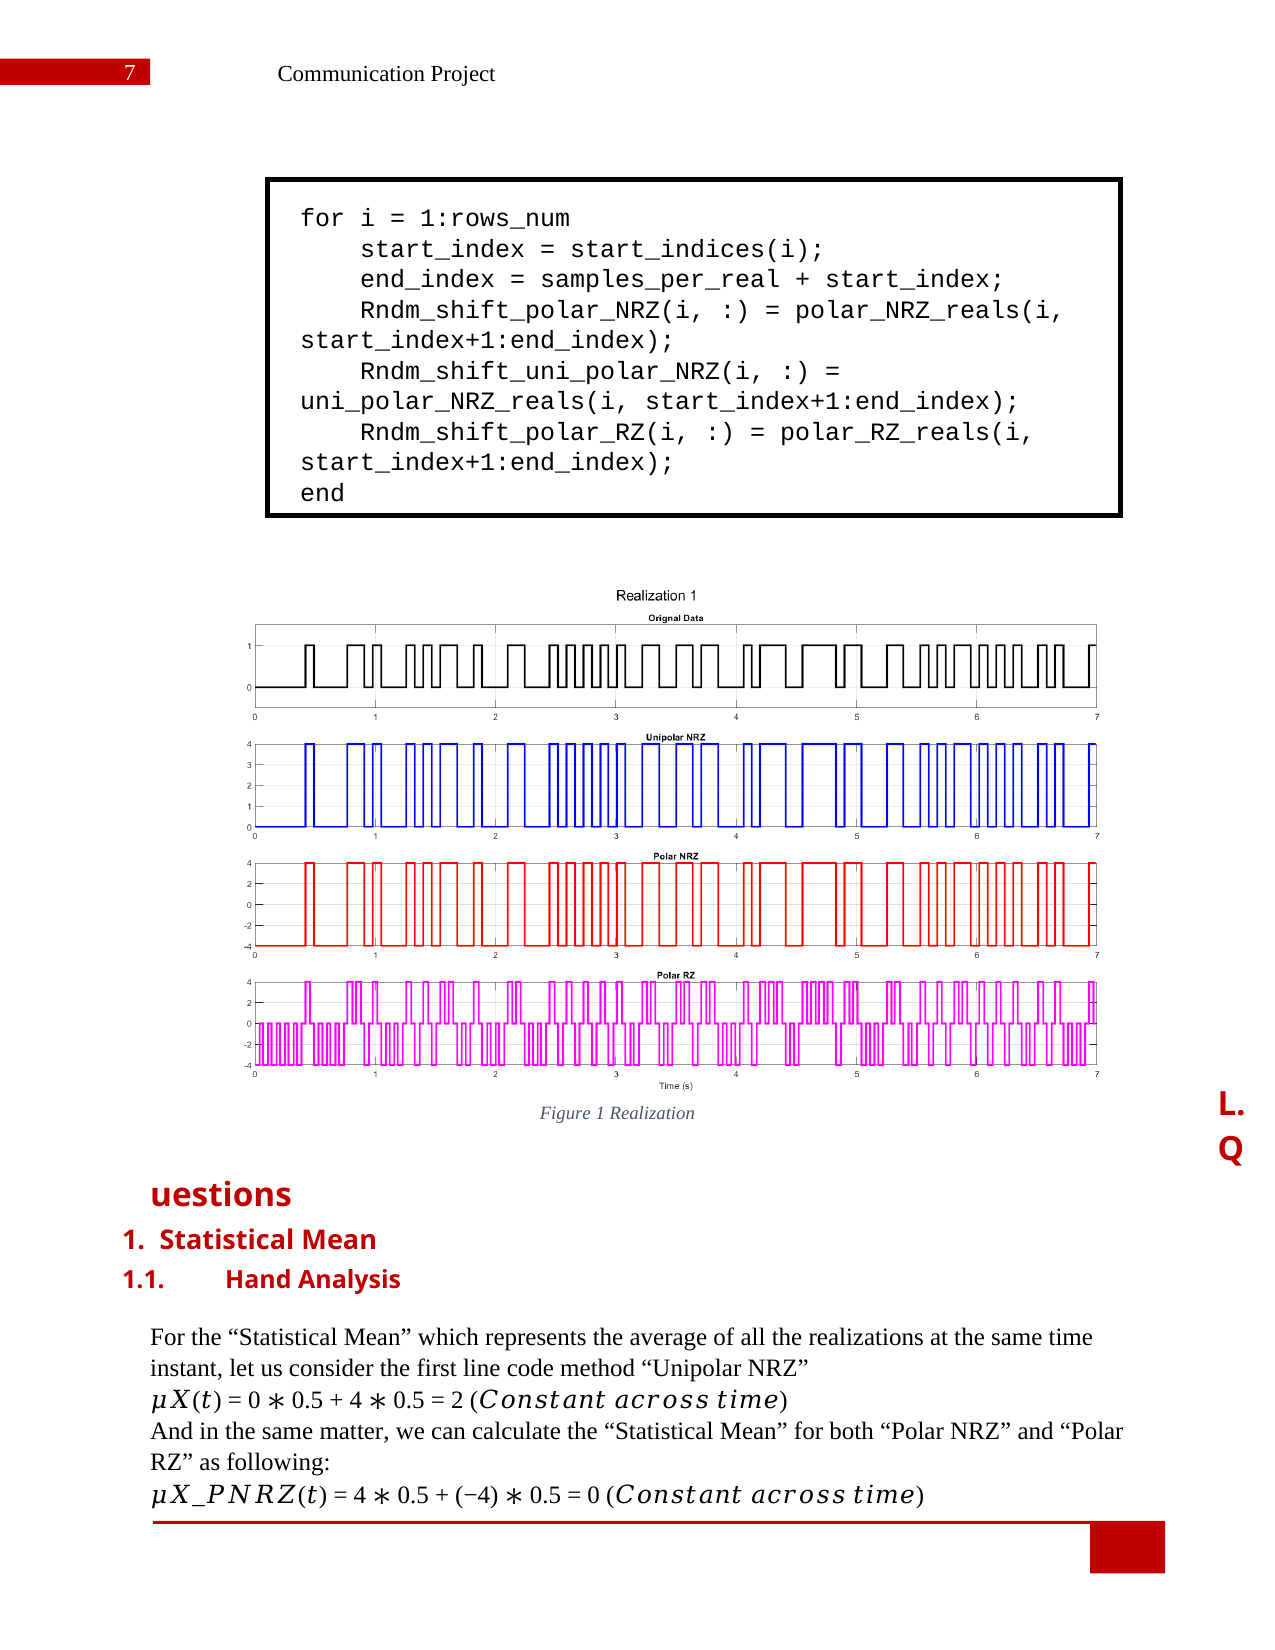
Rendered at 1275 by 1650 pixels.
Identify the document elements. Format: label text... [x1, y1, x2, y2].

subtitle Hand Analysis [122, 1261, 1237, 1295]
text Rndm_shift_polar_NRZ(i, :) = polar_NRZ_reals(i, start_index+1:end_index); [300, 297, 1118, 356]
picture [113, 566, 1198, 1123]
text 𝜇𝑋_𝑃𝑁𝑅𝑍(𝑡) = 4 ∗ 0.5 + (−4) ∗ 0.5 = 0 (𝐶𝑜𝑛𝑠𝑡𝑎𝑛𝑡 𝑎𝑐𝑟𝑜𝑠𝑠 𝑡𝑖𝑚𝑒) [150, 1478, 1125, 1509]
text For the “Statistical Mean” which represents the average of all the realizations at the same time instant, let us consider the first line code method “Unipolar NRZ” [150, 1322, 1125, 1381]
text And in the same matter, we can calculate the “Statistical Mean” for both “Polar NRZ” and “Polar RZ” as following: [150, 1416, 1125, 1476]
text end_index = samples_per_real + start_index; [300, 267, 1118, 295]
text for i = 1:rows_num [300, 206, 1118, 234]
text start_index = start_indices(i); [300, 236, 1118, 265]
subtitle Statistical Mean [122, 1220, 1237, 1257]
text Rndm_shift_uni_polar_NRZ(i, :) = uni_polar_NRZ_reals(i, start_index+1:end_index); [300, 358, 1118, 417]
text Rndm_shift_polar_RZ(i, :) = polar_RZ_reals(i, start_index+1:end_index); [300, 419, 1118, 478]
text end [300, 481, 1118, 509]
text 𝜇𝑋(𝑡) = 0 ∗ 0.5 + 4 ∗ 0.5 = 2 (𝐶𝑜𝑛𝑠𝑡𝑎𝑛𝑡 𝑎𝑐𝑟𝑜𝑠𝑠 𝑡𝑖𝑚𝑒) [75, 1384, 1125, 1414]
